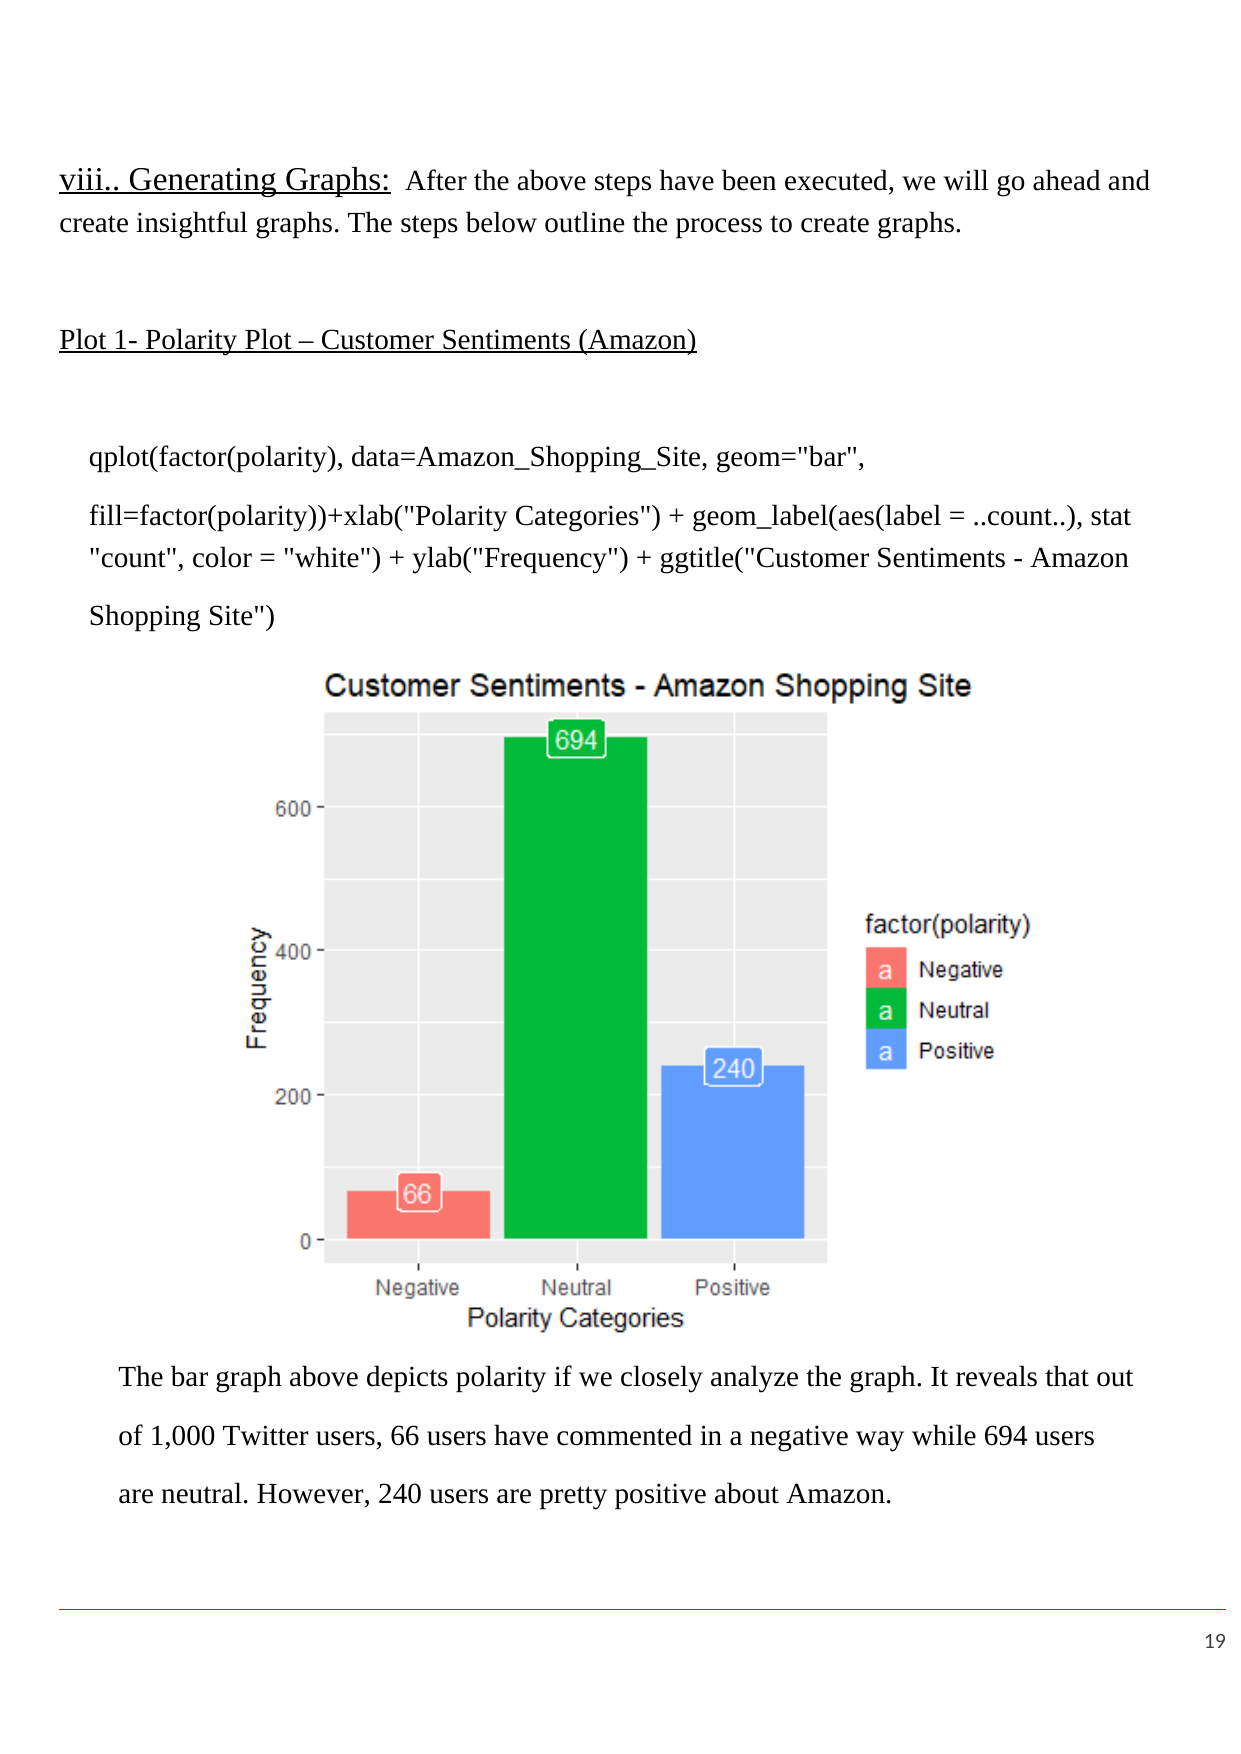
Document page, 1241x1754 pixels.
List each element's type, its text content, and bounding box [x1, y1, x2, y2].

text Shopping Site") [89, 598, 1226, 632]
text of 1,000 Twitter users, 66 users have commented in a negative way while 694 users [118, 1418, 1226, 1452]
picture [231, 658, 1057, 1345]
text Plot 1- Polarity Plot – Customer Sentiments (Amazon) [59, 322, 1226, 356]
text The bar graph above depicts polarity if we closely analyze the graph. It reveals that out [118, 1359, 1226, 1393]
text fill=factor(polarity))+xlab("Polarity Categories") + geom_label(aes(label = ..count..), stat "count", color = "white") + ylab("Frequency") + ggtitle("Customer Sentiments - Amazon [89, 498, 1226, 573]
text viii.. Generating Graphs: After the above steps have been executed, we will go ahead and create insightful graphs. The steps below outline the process to create graphs. [59, 159, 1226, 239]
text are neutral. However, 240 users are pretty positive about Amazon. [118, 1477, 1226, 1510]
text qplot(factor(polarity), data=Amazon_Shopping_Site, geom="bar", [89, 439, 1196, 473]
